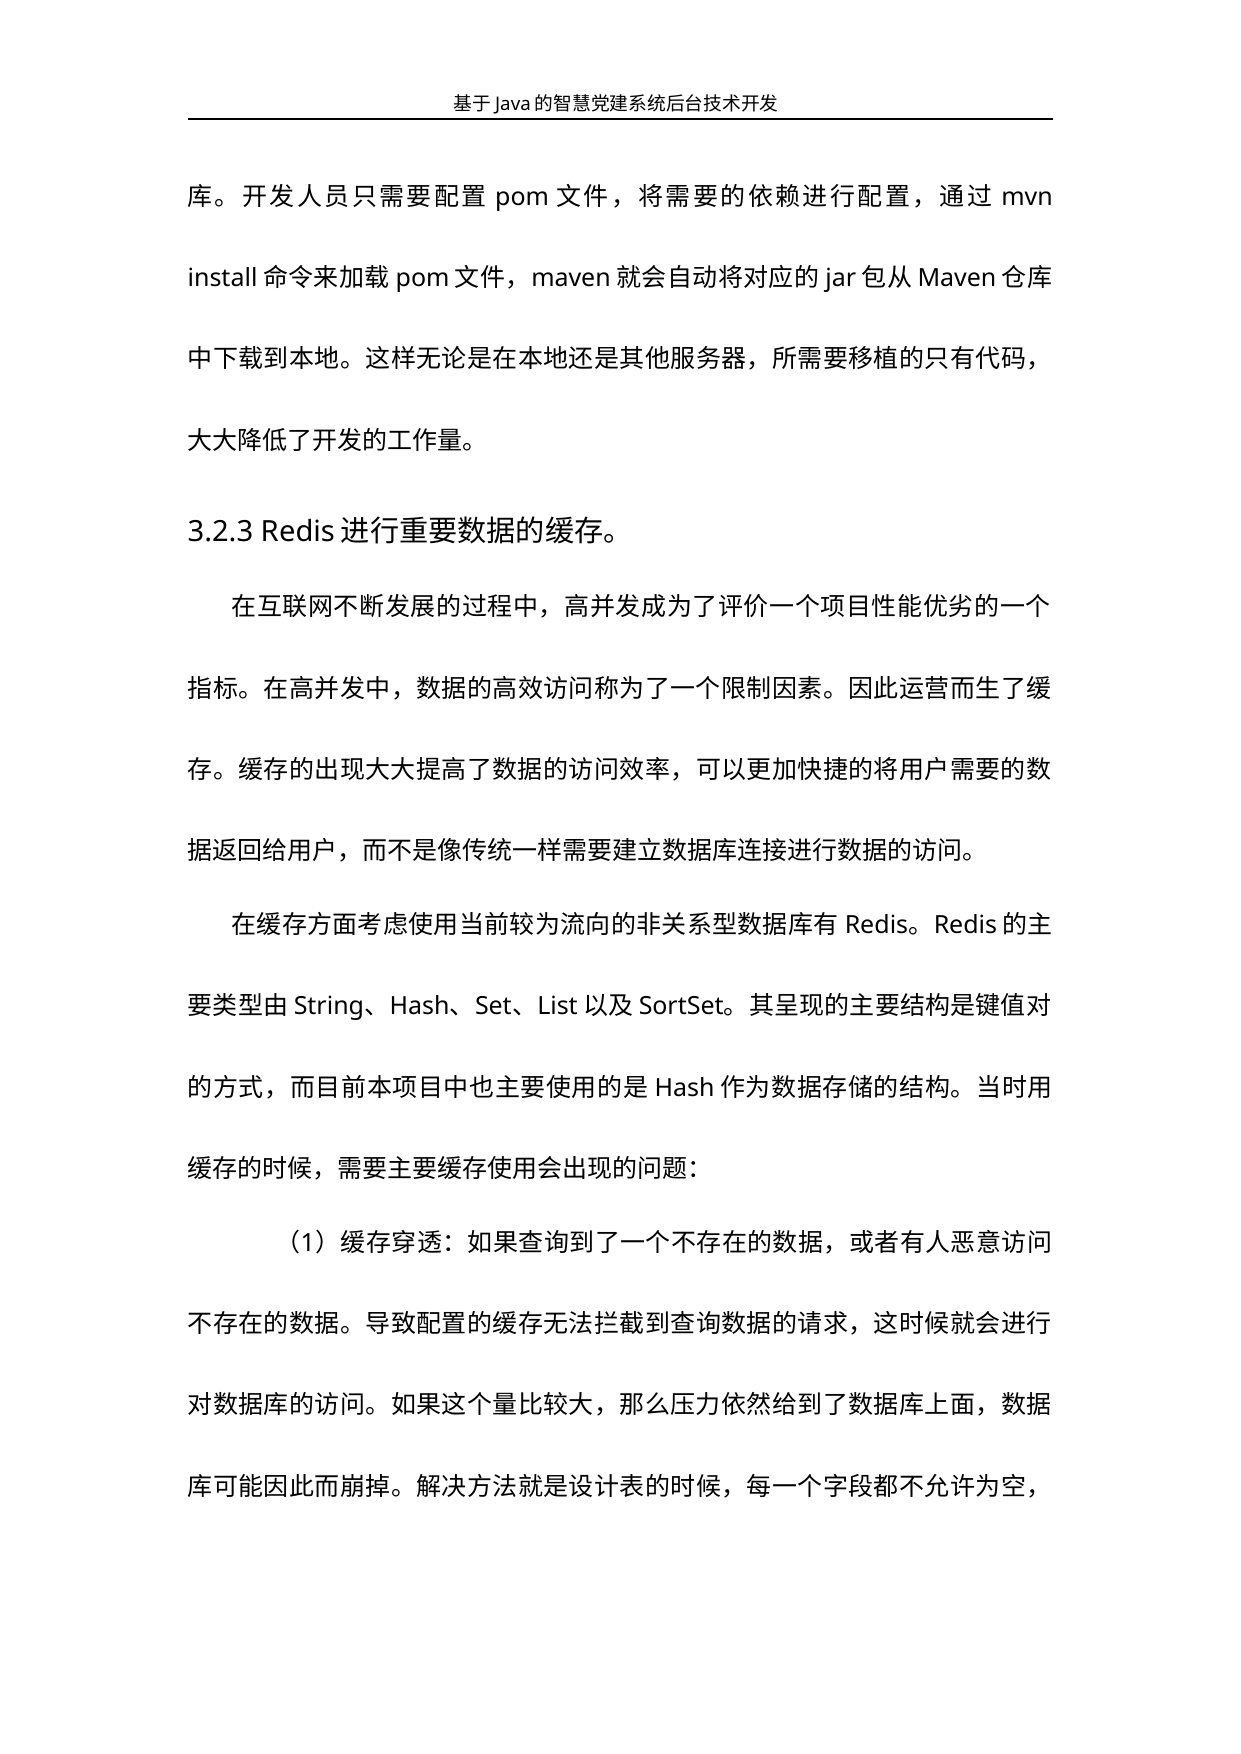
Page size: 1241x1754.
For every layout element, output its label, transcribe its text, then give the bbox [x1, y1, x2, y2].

subtitle 3.2.3 Redis进行重要数据的缓存。 [187, 496, 1053, 561]
text 在缓存方面考虑使用当前较为流向的非关系型数据库有Redis。Redis的主要类型由String、Hash、Set、List以及SortSet。其呈现的主要结构是键值对的方式，而目前本项目中也主要使用的是Hash作为数据存储的结构。当时用缓存的时候，需要主要缓存使用会出现的问题： [187, 890, 1053, 1199]
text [187, 1208, 1053, 1517]
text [187, 162, 1053, 471]
text 在互联网不断发展的过程中，高并发成为了评价一个项目性能优劣的一个指标。在高并发中，数据的高效访问称为了一个限制因素。因此运营而生了缓存。缓存的出现大大提高了数据的访问效率，可以更加快捷的将用户需要的数据返回给用户，而不是像传统一样需要建立数据库连接进行数据的访问。 [187, 572, 1053, 881]
